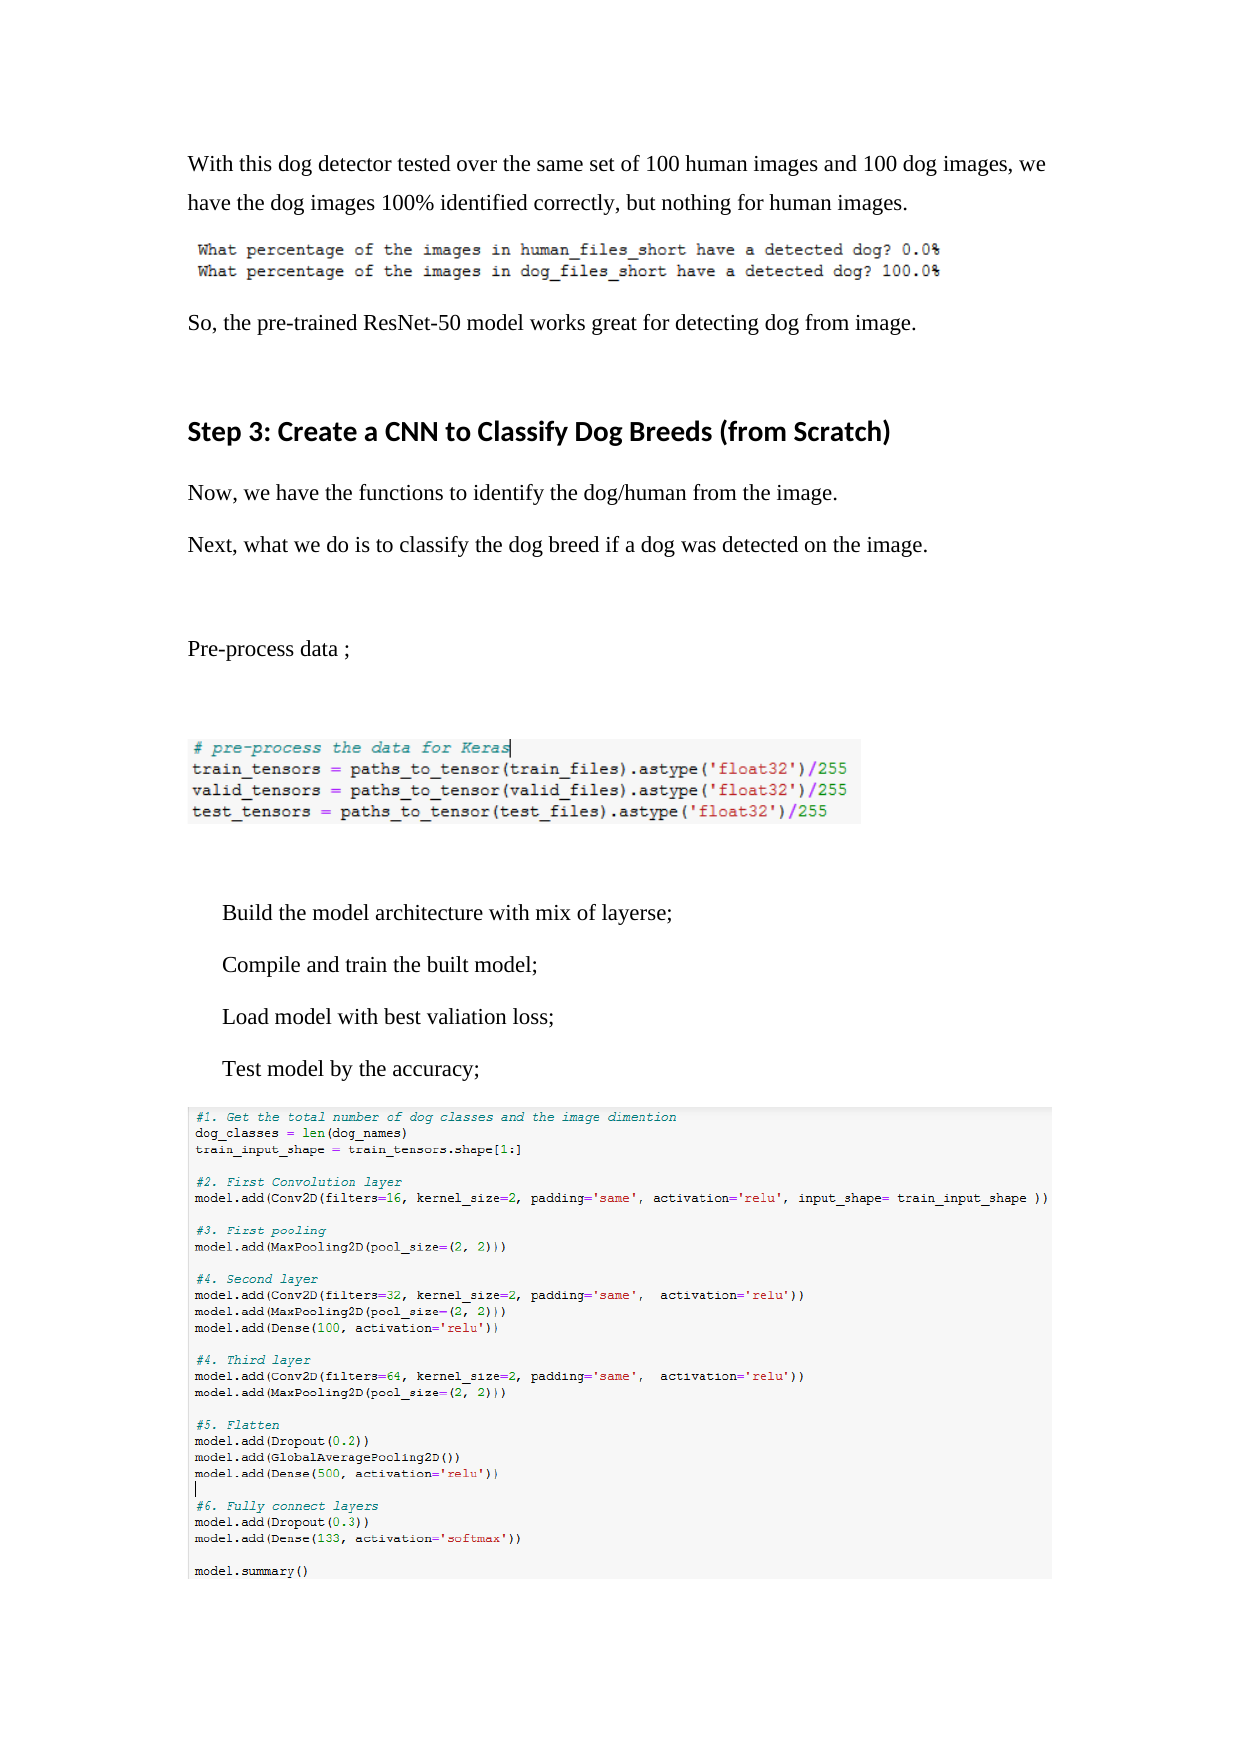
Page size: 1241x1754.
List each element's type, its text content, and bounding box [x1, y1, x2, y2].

text Pre-process data ; [187, 635, 1053, 662]
text Step 3: Create a CNN to Classify Dog Breeds (from Scratch) [187, 413, 1053, 449]
picture [187, 241, 954, 285]
text Next, what we do is to classify the dog breed if a dog was detected on the image. [187, 531, 1053, 558]
picture [187, 1107, 1052, 1579]
picture [187, 739, 861, 824]
text So, the pre-trained ResNet-50 model works great for detecting dog from image. [187, 309, 1053, 336]
text Load model with best valiation loss; [187, 1003, 1053, 1029]
text Build the model architecture with mix of layerse; [187, 899, 1053, 926]
text Now, we have the functions to identify the dog/human from the image. [187, 479, 1053, 506]
text Compile and train the built model; [187, 951, 1053, 978]
text With this dog detector tested over the same set of 100 human images and 100 dog images, we have the dog images 100% identified correctly, but nothing for human images. [187, 150, 1053, 216]
text Test model by the accuracy; [187, 1055, 1053, 1082]
